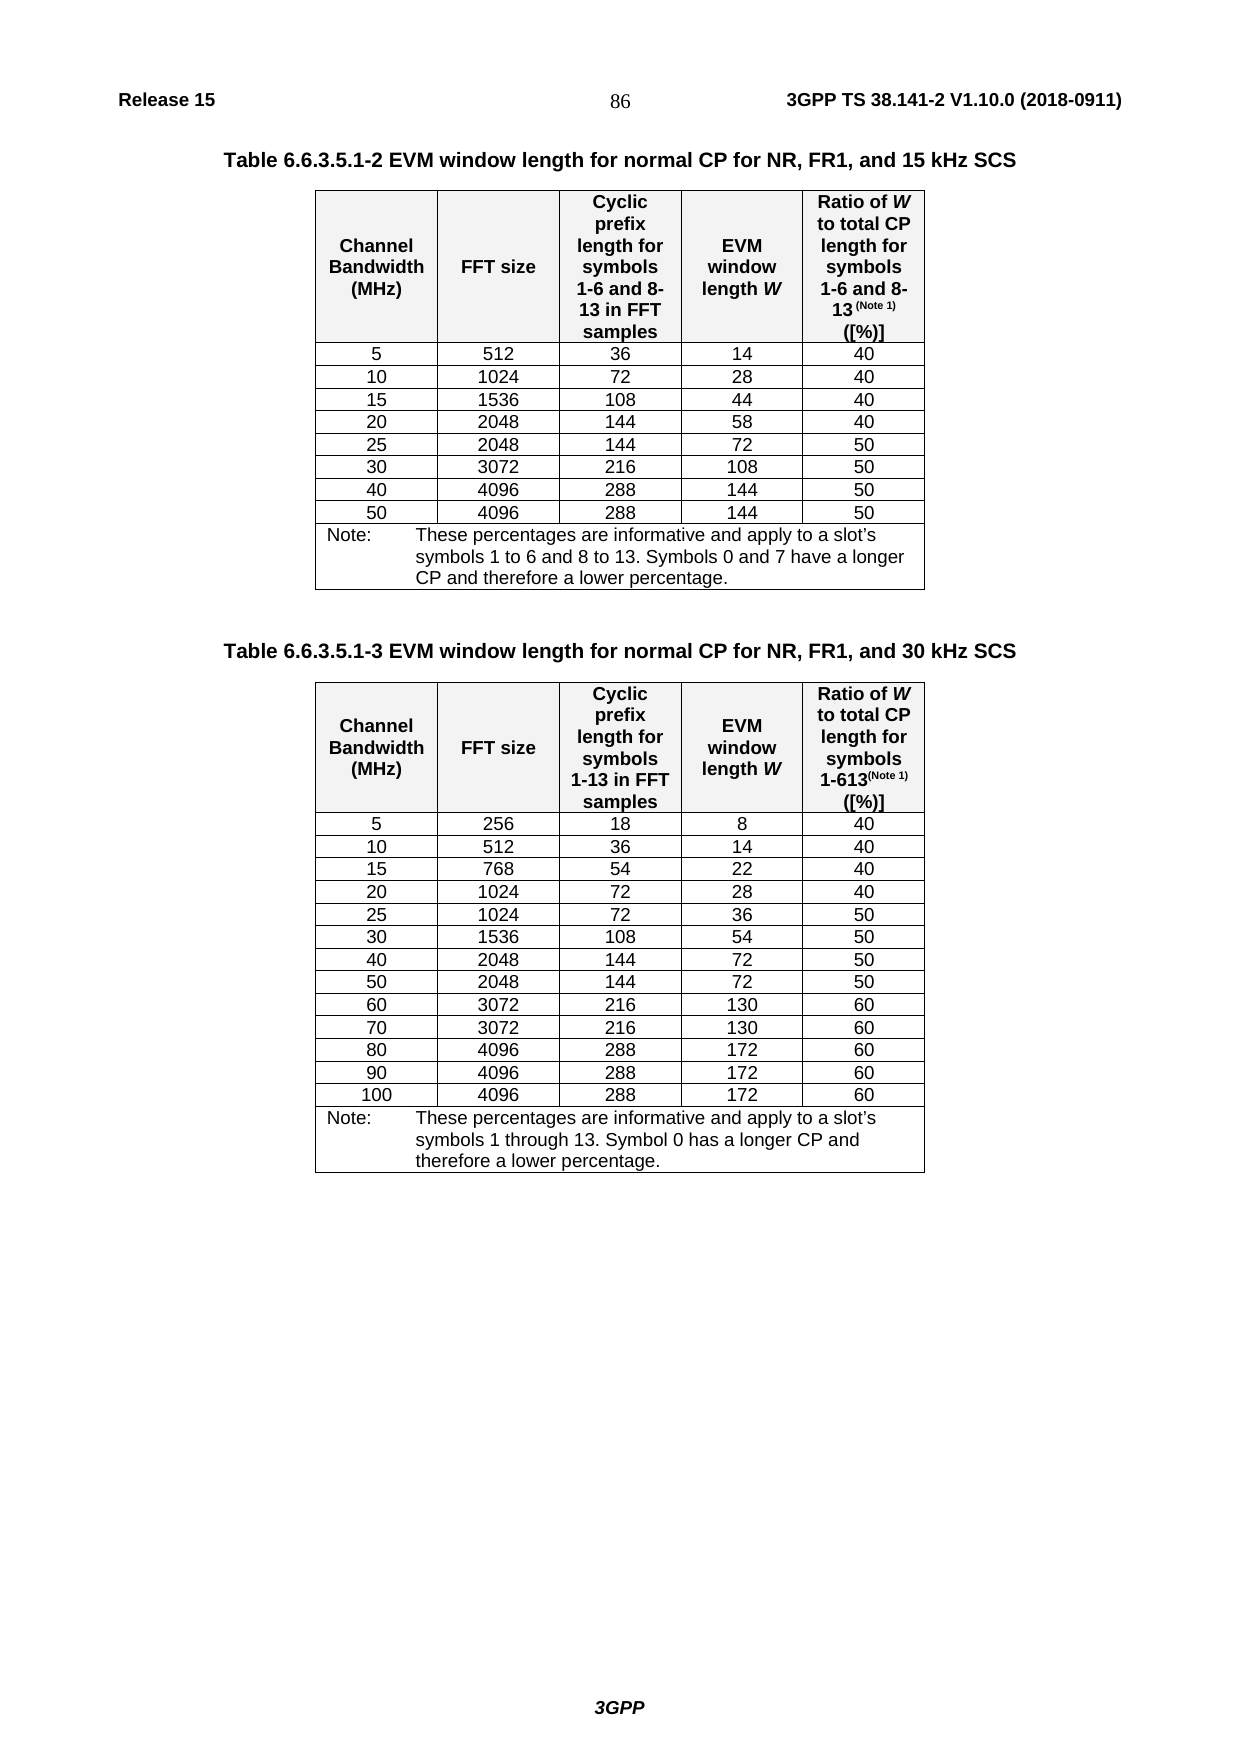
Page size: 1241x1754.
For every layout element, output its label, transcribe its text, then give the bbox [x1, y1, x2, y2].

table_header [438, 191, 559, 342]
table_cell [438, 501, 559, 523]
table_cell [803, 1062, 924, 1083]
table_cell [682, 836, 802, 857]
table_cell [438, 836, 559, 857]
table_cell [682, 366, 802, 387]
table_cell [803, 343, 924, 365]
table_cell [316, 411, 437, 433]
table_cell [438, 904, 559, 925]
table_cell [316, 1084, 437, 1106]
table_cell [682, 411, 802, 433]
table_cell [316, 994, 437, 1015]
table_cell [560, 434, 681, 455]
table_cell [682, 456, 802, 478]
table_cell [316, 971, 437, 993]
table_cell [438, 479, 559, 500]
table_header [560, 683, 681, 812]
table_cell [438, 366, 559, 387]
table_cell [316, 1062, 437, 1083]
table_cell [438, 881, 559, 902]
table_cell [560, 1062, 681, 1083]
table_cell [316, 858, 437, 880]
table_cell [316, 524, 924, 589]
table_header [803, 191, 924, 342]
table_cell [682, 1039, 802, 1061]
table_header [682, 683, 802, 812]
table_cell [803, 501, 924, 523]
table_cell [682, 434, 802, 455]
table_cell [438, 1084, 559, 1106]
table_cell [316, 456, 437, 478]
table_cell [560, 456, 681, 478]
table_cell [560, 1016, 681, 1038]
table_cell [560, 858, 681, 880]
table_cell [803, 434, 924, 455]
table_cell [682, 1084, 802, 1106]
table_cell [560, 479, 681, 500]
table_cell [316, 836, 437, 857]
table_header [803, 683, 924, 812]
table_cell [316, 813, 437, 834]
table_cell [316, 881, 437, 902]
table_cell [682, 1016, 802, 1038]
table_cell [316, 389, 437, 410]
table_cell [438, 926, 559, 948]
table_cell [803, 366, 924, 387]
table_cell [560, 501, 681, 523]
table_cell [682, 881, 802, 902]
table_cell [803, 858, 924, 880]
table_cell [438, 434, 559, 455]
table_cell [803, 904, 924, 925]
text Table 6.6.3.5.1-3 EVM window length for normal CP for FR1 30 kHz SCS [118, 639, 1122, 663]
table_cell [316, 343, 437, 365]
text Table 6.6.3.5.1-2 EVM window length for normal CP for FR1 15 kHz SCS [118, 147, 1122, 171]
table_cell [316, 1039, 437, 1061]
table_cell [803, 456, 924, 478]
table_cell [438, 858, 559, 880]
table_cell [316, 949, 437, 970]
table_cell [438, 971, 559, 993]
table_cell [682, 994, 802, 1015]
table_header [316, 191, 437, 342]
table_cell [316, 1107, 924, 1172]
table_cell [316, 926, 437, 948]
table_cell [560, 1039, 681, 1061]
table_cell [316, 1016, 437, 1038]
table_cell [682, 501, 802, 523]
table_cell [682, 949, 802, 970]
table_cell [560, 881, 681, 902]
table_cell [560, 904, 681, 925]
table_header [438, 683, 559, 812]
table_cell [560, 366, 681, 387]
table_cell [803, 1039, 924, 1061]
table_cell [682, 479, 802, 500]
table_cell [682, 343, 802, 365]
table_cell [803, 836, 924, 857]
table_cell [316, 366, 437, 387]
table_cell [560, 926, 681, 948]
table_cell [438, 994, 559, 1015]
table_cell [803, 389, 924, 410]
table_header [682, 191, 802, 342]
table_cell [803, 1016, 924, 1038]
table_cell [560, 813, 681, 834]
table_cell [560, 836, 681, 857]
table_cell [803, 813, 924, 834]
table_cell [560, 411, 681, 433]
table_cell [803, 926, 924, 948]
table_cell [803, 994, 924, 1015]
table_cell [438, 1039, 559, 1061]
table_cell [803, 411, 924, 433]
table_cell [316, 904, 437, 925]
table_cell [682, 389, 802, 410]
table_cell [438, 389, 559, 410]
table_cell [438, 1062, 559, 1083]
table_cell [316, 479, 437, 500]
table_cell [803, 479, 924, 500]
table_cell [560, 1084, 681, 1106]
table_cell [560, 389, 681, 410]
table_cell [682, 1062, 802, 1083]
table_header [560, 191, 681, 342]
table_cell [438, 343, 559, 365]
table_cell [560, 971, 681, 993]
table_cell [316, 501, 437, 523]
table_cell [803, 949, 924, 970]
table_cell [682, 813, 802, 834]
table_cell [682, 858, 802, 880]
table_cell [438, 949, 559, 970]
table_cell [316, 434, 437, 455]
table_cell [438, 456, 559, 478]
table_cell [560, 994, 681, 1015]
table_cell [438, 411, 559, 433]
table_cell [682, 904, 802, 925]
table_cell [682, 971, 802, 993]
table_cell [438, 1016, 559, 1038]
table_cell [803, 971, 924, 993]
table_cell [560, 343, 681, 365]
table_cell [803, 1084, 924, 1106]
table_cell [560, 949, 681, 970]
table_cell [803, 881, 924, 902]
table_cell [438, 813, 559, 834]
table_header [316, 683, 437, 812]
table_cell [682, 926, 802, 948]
